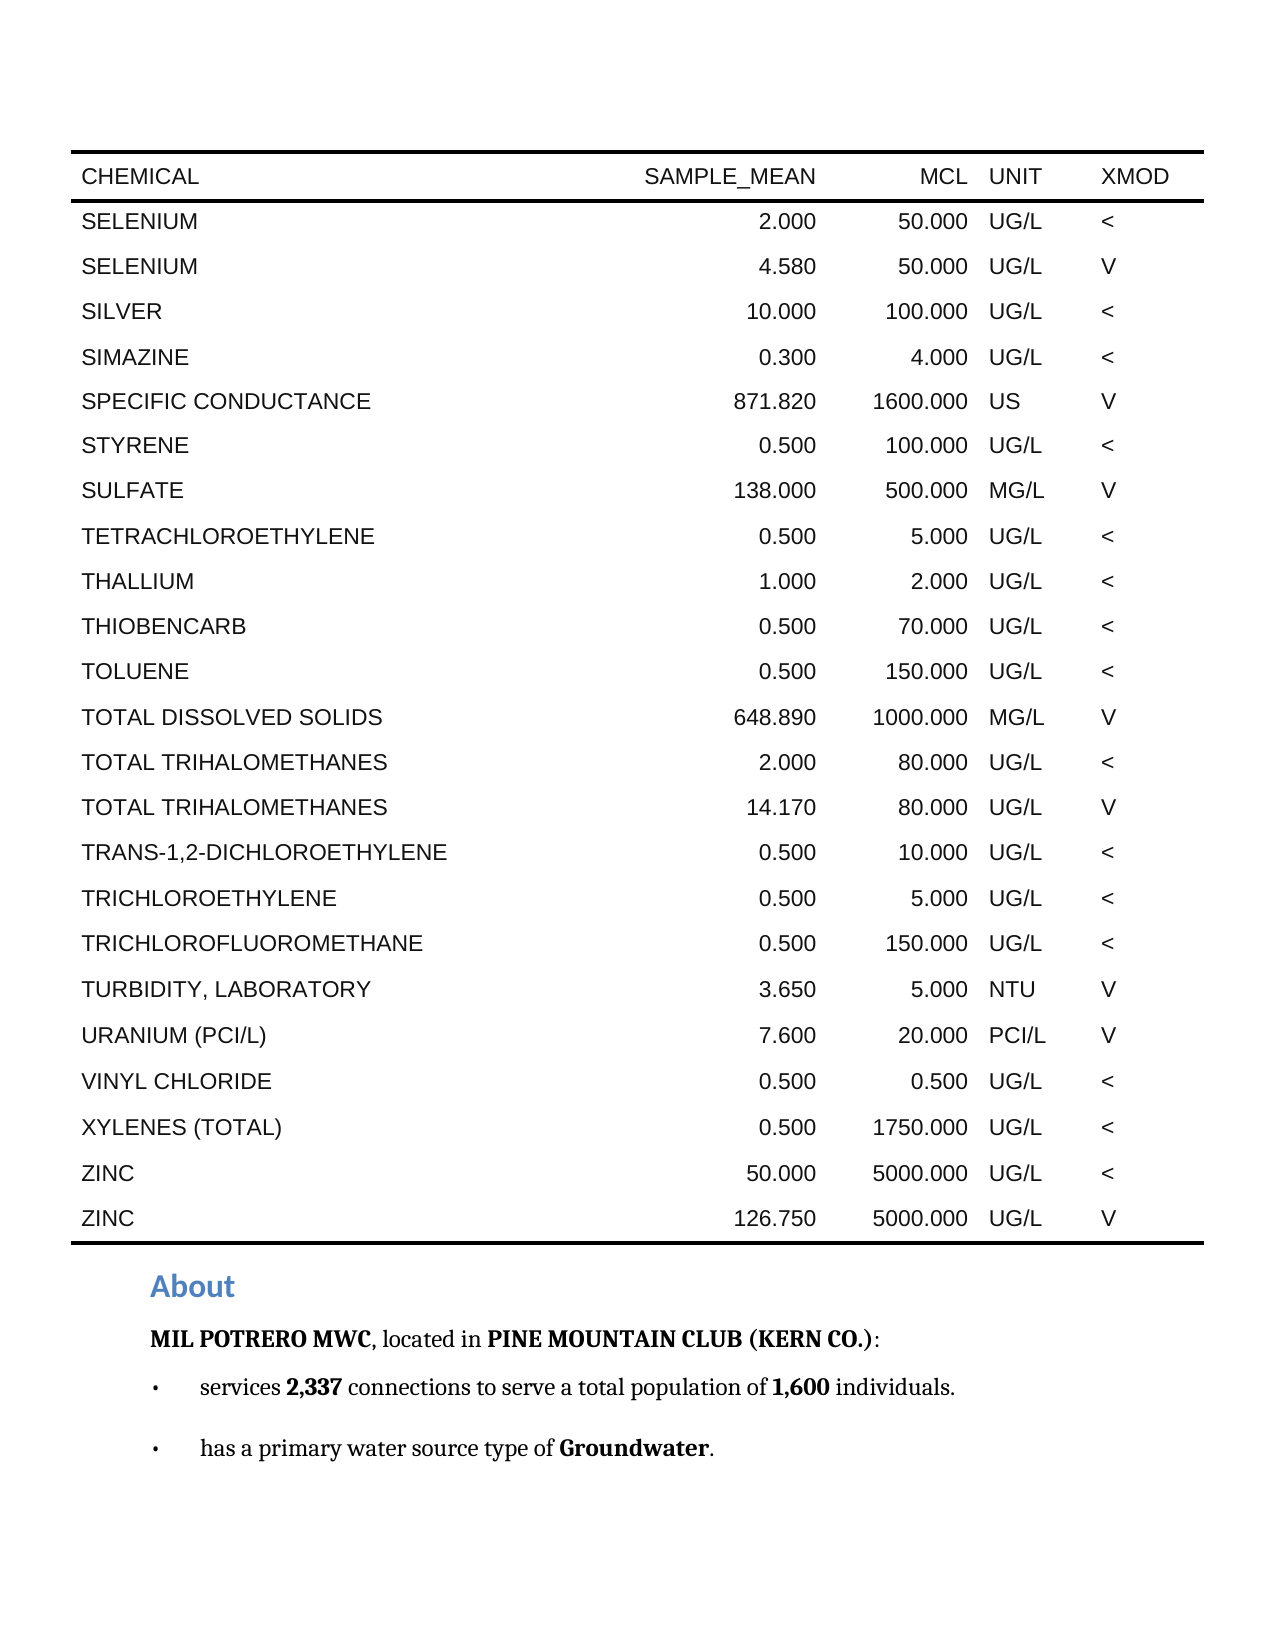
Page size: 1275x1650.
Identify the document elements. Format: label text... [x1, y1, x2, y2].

table_cell < [1090, 1104, 1204, 1150]
table_cell 0.500 [614, 876, 826, 921]
table_cell UG/L [978, 1104, 1090, 1150]
table_cell UG/L [978, 289, 1090, 334]
table_cell PCI/L [978, 1012, 1090, 1058]
table_cell UG/L [978, 830, 1090, 876]
table_cell 5.000 [826, 513, 978, 558]
table_cell 50.000 [826, 244, 978, 289]
table_cell V [1090, 1012, 1204, 1058]
table_cell V [1090, 379, 1204, 423]
table_cell TRICHLOROFLUOROMETHANE [71, 921, 614, 966]
table_cell 0.500 [614, 513, 826, 558]
table_cell < [1090, 289, 1204, 334]
table_cell 0.500 [614, 830, 826, 876]
subtitle About [150, 1266, 1125, 1306]
table_cell 70.000 [826, 604, 978, 649]
table_cell URANIUM (PCI/L) [71, 1012, 614, 1058]
table_cell UG/L [978, 513, 1090, 558]
table_cell 0.300 [614, 334, 826, 379]
table_cell UG/L [978, 244, 1090, 289]
table_cell MG/L [978, 468, 1090, 513]
table_cell STYRENE [71, 423, 614, 468]
table_cell UG/L [978, 785, 1090, 830]
table_cell 0.500 [614, 423, 826, 468]
table_cell 100.000 [826, 423, 978, 468]
table_cell MG/L [978, 694, 1090, 739]
table_cell 4.000 [826, 334, 978, 379]
table_cell 138.000 [614, 468, 826, 513]
table_cell 80.000 [826, 785, 978, 830]
table_cell TOLUENE [71, 649, 614, 694]
table_cell 10.000 [826, 830, 978, 876]
table_cell ZINC [71, 1150, 614, 1195]
table_header MCL [826, 154, 978, 198]
table_cell TOTAL TRIHALOMETHANES [71, 739, 614, 784]
table_cell 100.000 [826, 289, 978, 334]
table_cell V [1090, 694, 1204, 739]
table_cell 20.000 [826, 1012, 978, 1058]
table_cell UG/L [978, 604, 1090, 649]
table_cell 2.000 [614, 203, 826, 244]
table_cell 2.000 [826, 559, 978, 604]
table_cell VINYL CHLORIDE [71, 1058, 614, 1103]
table_cell TOTAL DISSOLVED SOLIDS [71, 694, 614, 739]
table_cell V [1090, 1195, 1204, 1241]
table_cell 150.000 [826, 649, 978, 694]
table_cell ZINC [71, 1195, 614, 1241]
table_cell < [1090, 513, 1204, 558]
table_cell UG/L [978, 739, 1090, 784]
table_cell UG/L [978, 649, 1090, 694]
table_cell THIOBENCARB [71, 604, 614, 649]
table_cell TOTAL TRIHALOMETHANES [71, 785, 614, 830]
table_cell V [1090, 244, 1204, 289]
table_cell SIMAZINE [71, 334, 614, 379]
table_cell V [1090, 785, 1204, 830]
table_cell 500.000 [826, 468, 978, 513]
table_cell < [1090, 921, 1204, 966]
table_cell < [1090, 423, 1204, 468]
table_cell TETRACHLOROETHYLENE [71, 513, 614, 558]
table_cell UG/L [978, 921, 1090, 966]
table_cell 2.000 [614, 739, 826, 784]
table_cell 0.500 [614, 604, 826, 649]
table_cell < [1090, 1150, 1204, 1195]
table_cell 10.000 [614, 289, 826, 334]
table_cell 50.000 [826, 203, 978, 244]
table_cell 4.580 [614, 244, 826, 289]
table_header XMOD [1090, 154, 1204, 198]
table_cell 871.820 [614, 379, 826, 423]
table_cell TRICHLOROETHYLENE [71, 876, 614, 921]
table_cell SULFATE [71, 468, 614, 513]
table_cell 14.170 [614, 785, 826, 830]
list services 2,337 connections to serve a total population of 1,600 individuals. [150, 1372, 1125, 1430]
table_cell UG/L [978, 334, 1090, 379]
table_cell 7.600 [614, 1012, 826, 1058]
text MIL POTRERO MWC, located in PINE MOUNTAIN CLUB (KERN CO.): [150, 1325, 1125, 1354]
table_cell US [978, 379, 1090, 423]
table_cell NTU [978, 966, 1090, 1012]
table_cell SELENIUM [71, 203, 614, 244]
list has a primary water source type of Groundwater. [150, 1434, 1125, 1462]
table_cell UG/L [978, 1195, 1090, 1241]
table_cell < [1090, 604, 1204, 649]
table_cell 0.500 [614, 1104, 826, 1150]
table_cell UG/L [978, 876, 1090, 921]
table_cell V [1090, 966, 1204, 1012]
table_cell 1750.000 [826, 1104, 978, 1150]
table_cell UG/L [978, 559, 1090, 604]
table_cell SILVER [71, 289, 614, 334]
table_cell 0.500 [614, 649, 826, 694]
table_cell UG/L [978, 423, 1090, 468]
table_cell < [1090, 203, 1204, 244]
table_cell SPECIFIC CONDUCTANCE [71, 379, 614, 423]
table_cell < [1090, 830, 1204, 876]
table_cell 0.500 [614, 921, 826, 966]
table_header SAMPLE_MEAN [614, 154, 826, 198]
table_cell UG/L [978, 1150, 1090, 1195]
table_cell THALLIUM [71, 559, 614, 604]
table_header UNIT [978, 154, 1090, 198]
table_cell 80.000 [826, 739, 978, 784]
table_header CHEMICAL [71, 154, 614, 198]
table_cell 50.000 [614, 1150, 826, 1195]
table_cell < [1090, 559, 1204, 604]
table_cell 0.500 [614, 1058, 826, 1103]
table_cell 1600.000 [826, 379, 978, 423]
table_cell 5000.000 [826, 1150, 978, 1195]
table_cell 1.000 [614, 559, 826, 604]
table_cell < [1090, 876, 1204, 921]
table_cell 5.000 [826, 876, 978, 921]
table_cell UG/L [978, 203, 1090, 244]
table_cell 5000.000 [826, 1195, 978, 1241]
table_cell 150.000 [826, 921, 978, 966]
table_cell < [1090, 1058, 1204, 1103]
table_cell V [1090, 468, 1204, 513]
table_cell < [1090, 649, 1204, 694]
table_cell 0.500 [826, 1058, 978, 1103]
table_cell 126.750 [614, 1195, 826, 1241]
table_cell 1000.000 [826, 694, 978, 739]
table_cell UG/L [978, 1058, 1090, 1103]
table_cell 648.890 [614, 694, 826, 739]
table_cell SELENIUM [71, 244, 614, 289]
table_cell TURBIDITY, LABORATORY [71, 966, 614, 1012]
table_cell XYLENES (TOTAL) [71, 1104, 614, 1150]
table_cell TRANS-1,2-DICHLOROETHYLENE [71, 830, 614, 876]
table_cell 3.650 [614, 966, 826, 1012]
table_cell < [1090, 739, 1204, 784]
table_cell < [1090, 334, 1204, 379]
table_cell 5.000 [826, 966, 978, 1012]
